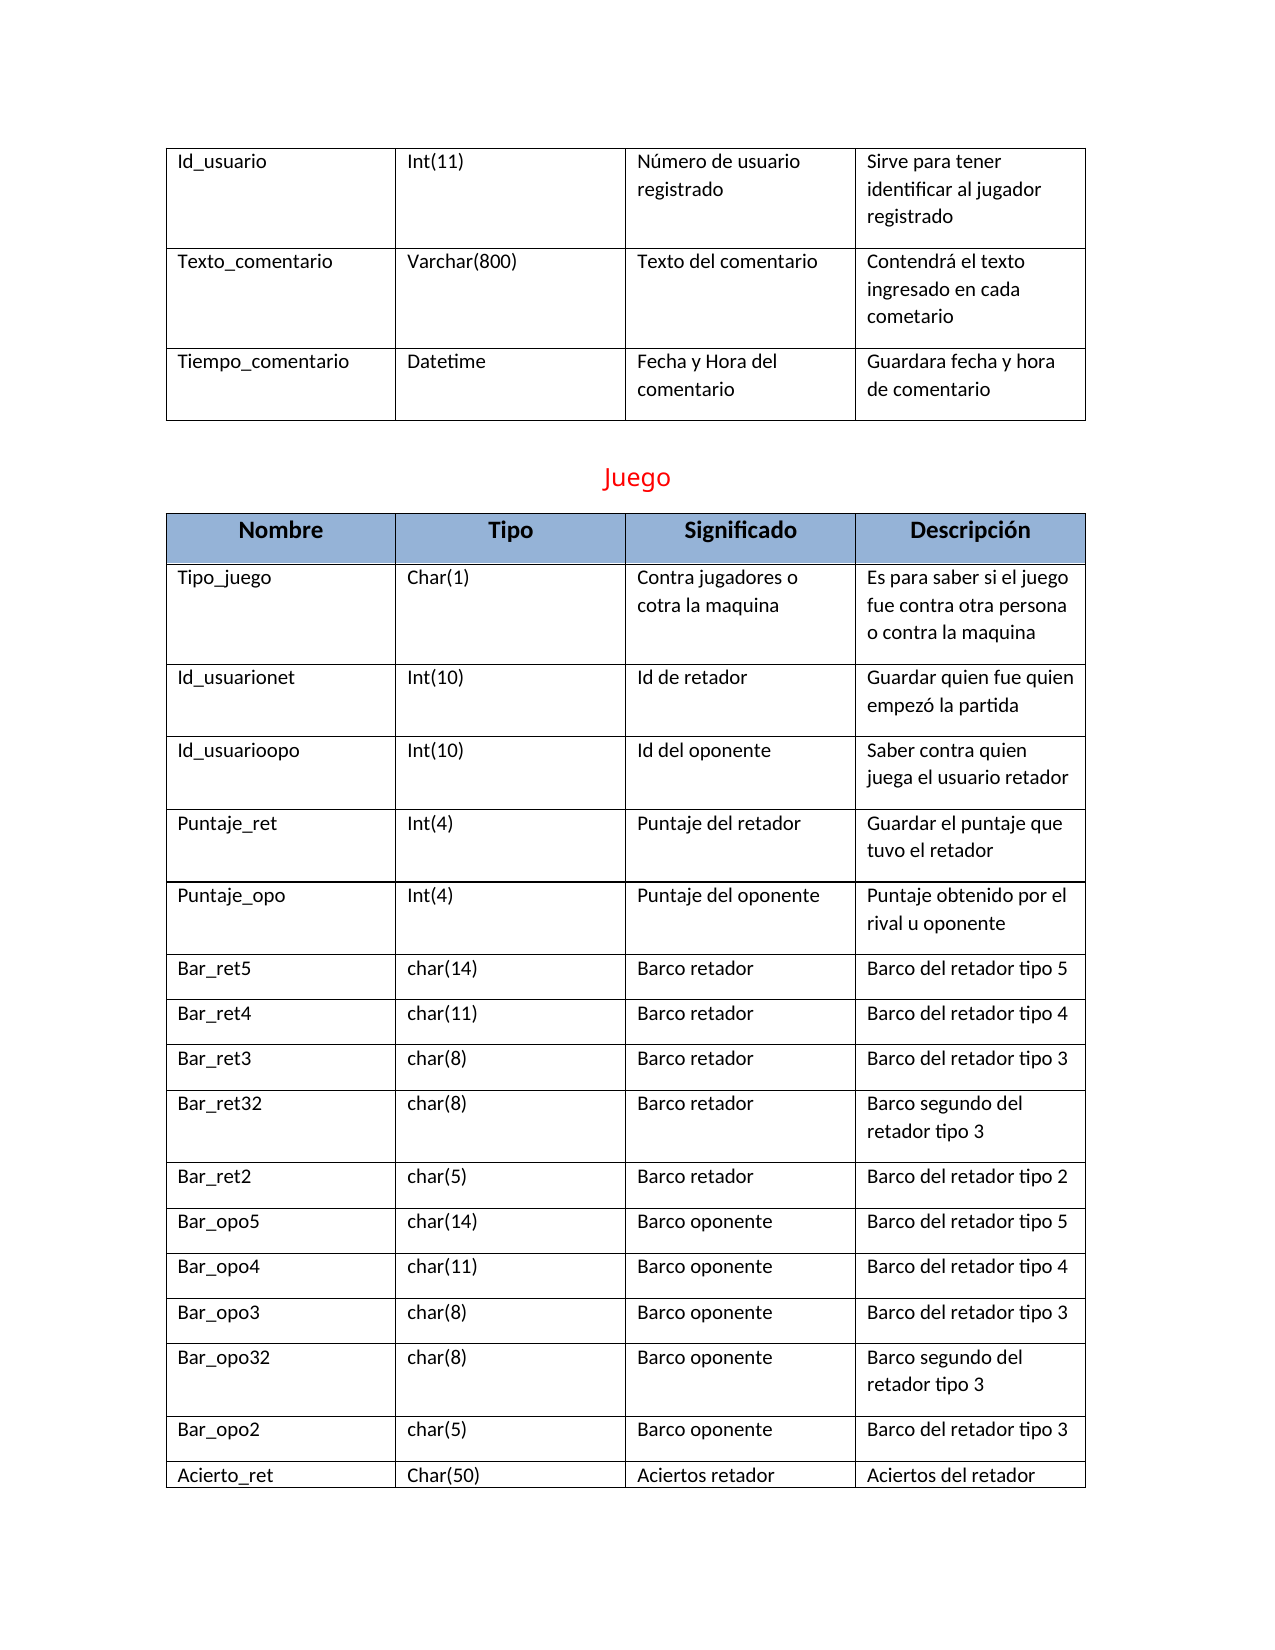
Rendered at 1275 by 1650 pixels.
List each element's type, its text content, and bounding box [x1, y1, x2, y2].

table_cell Bar_opo5 [167, 1209, 395, 1253]
table_cell Contra jugadores o cotra la maquina [626, 565, 855, 663]
table_cell Tipo_juego [167, 565, 395, 663]
table_cell Int(4) [396, 810, 625, 881]
table_cell Sirve para tener identificar al jugador registrado [856, 149, 1085, 248]
table_cell Barco del retador tipo 5 [856, 1209, 1085, 1253]
table_cell Barco oponente [626, 1209, 855, 1253]
table_cell Barco del retador tipo 4 [856, 1000, 1085, 1044]
table_cell Barco oponente [626, 1417, 855, 1461]
table_cell Id_usuarionet [167, 665, 395, 736]
table_cell Barco del retador tipo 3 [856, 1045, 1085, 1089]
table_cell Guardara fecha y hora de comentario [856, 349, 1085, 420]
table_cell Aciertos retador [626, 1462, 855, 1487]
table_cell Id de retador [626, 665, 855, 736]
table_cell Texto del comentario [626, 249, 855, 348]
table_cell Barco retador [626, 1045, 855, 1089]
table_cell Número de usuario registrado [626, 149, 855, 248]
table_cell Barco oponente [626, 1299, 855, 1343]
table_cell Texto_comentario [167, 249, 395, 348]
table_cell Barco del retador tipo 3 [856, 1299, 1085, 1343]
table_cell Barco segundo del retador tipo 3 [856, 1091, 1085, 1162]
table_cell Saber contra quien juega el usuario retador [856, 737, 1085, 809]
table_cell Barco retador [626, 1000, 855, 1044]
table_cell Id del oponente [626, 737, 855, 809]
table_cell Bar_ret32 [167, 1091, 395, 1162]
table_cell char(8) [396, 1091, 625, 1162]
table_cell Guardar el puntaje que tuvo el retador [856, 810, 1085, 881]
table_cell Barco del retador tipo 5 [856, 955, 1085, 999]
table_header Tipo [396, 514, 625, 563]
table_cell char(8) [396, 1344, 625, 1416]
table_cell Puntaje_opo [167, 883, 395, 954]
table_cell Aciertos del retador [856, 1462, 1085, 1487]
table_cell Fecha y Hora del comentario [626, 349, 855, 420]
table_cell Datetime [396, 349, 625, 420]
table_cell Char(50) [396, 1462, 625, 1487]
table_cell Int(10) [396, 737, 625, 809]
table_cell Barco segundo del retador tipo 3 [856, 1344, 1085, 1416]
table_cell char(11) [396, 1000, 625, 1044]
table_cell Bar_opo4 [167, 1254, 395, 1298]
table_cell char(14) [396, 1209, 625, 1253]
table_cell Bar_ret3 [167, 1045, 395, 1089]
table_cell Barco retador [626, 1091, 855, 1162]
table_cell Bar_ret5 [167, 955, 395, 999]
text Juego [177, 460, 1098, 494]
table_cell Id_usuario [167, 149, 395, 248]
table_cell char(5) [396, 1163, 625, 1207]
table_cell char(14) [396, 955, 625, 999]
table_cell Barco retador [626, 955, 855, 999]
table_cell Barco oponente [626, 1254, 855, 1298]
table_cell Puntaje_ret [167, 810, 395, 881]
table_cell Bar_ret2 [167, 1163, 395, 1207]
table_header Nombre [167, 514, 395, 563]
table_cell char(8) [396, 1045, 625, 1089]
table_cell Es para saber si el juego fue contra otra persona o contra la maquina [856, 565, 1085, 663]
table_cell Barco retador [626, 1163, 855, 1207]
table_header Significado [626, 514, 855, 563]
table_cell Int(4) [396, 883, 625, 954]
table_cell Barco oponente [626, 1344, 855, 1416]
table_cell Barco del retador tipo 2 [856, 1163, 1085, 1207]
table_cell Guardar quien fue quien empezó la partida [856, 665, 1085, 736]
table_cell Puntaje del oponente [626, 883, 855, 954]
table_cell char(5) [396, 1417, 625, 1461]
table_cell Tiempo_comentario [167, 349, 395, 420]
table_cell char(8) [396, 1299, 625, 1343]
table_cell Bar_opo32 [167, 1344, 395, 1416]
table_cell Bar_ret4 [167, 1000, 395, 1044]
table_cell Acierto_ret [167, 1462, 395, 1487]
table_cell Barco del retador tipo 4 [856, 1254, 1085, 1298]
table_cell Puntaje obtenido por el rival u oponente [856, 883, 1085, 954]
table_cell char(11) [396, 1254, 625, 1298]
table_header Descripción [856, 514, 1085, 563]
table_cell Barco del retador tipo 3 [856, 1417, 1085, 1461]
table_cell Puntaje del retador [626, 810, 855, 881]
table_cell Int(10) [396, 665, 625, 736]
table_cell Bar_opo3 [167, 1299, 395, 1343]
table_cell Bar_opo2 [167, 1417, 395, 1461]
table_cell Contendrá el texto ingresado en cada cometario [856, 249, 1085, 348]
table_cell Char(1) [396, 565, 625, 663]
table_cell Varchar(800) [396, 249, 625, 348]
table_cell Id_usuarioopo [167, 737, 395, 809]
table_cell Int(11) [396, 149, 625, 248]
